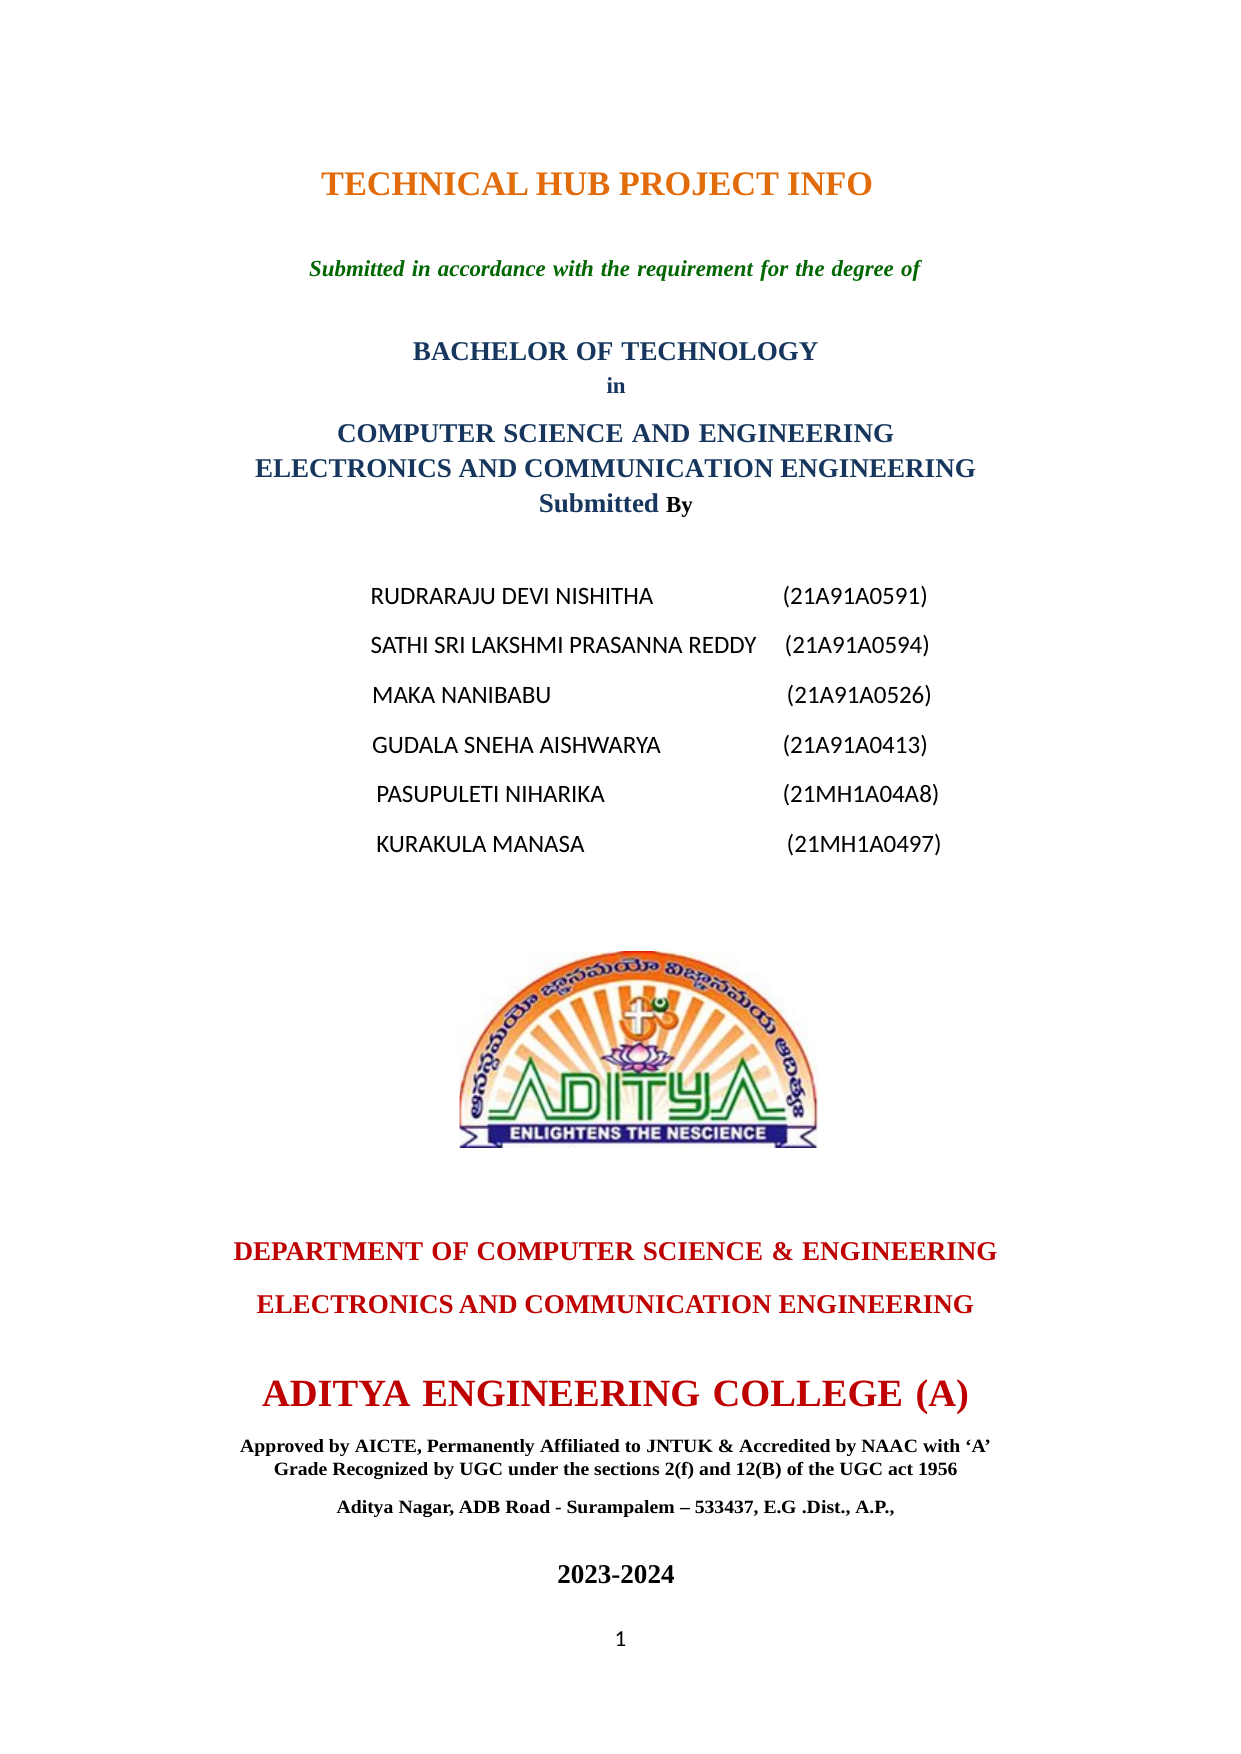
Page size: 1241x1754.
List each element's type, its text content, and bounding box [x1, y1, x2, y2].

text MAKA NANIBABU (21A91A0526) [150, 679, 1090, 710]
text Approved by AICTE, Permanently Affiliated to JNTUK & Accredited by NAAC with ‘A’ Grade Recognized by UGC under the sections 2(f) and 12(B) of the UGC act 1956 [212, 1435, 1019, 1479]
text RUDRARAJU DEVI NISHITHA (21A91A0591) [150, 580, 1090, 611]
text Submitted in accordance with the requirement for the degree of [150, 255, 1081, 281]
picture [459, 951, 818, 1148]
text in [212, 372, 1020, 398]
subtitle 2023-2024 [212, 1558, 1020, 1589]
text Aditya Nagar, ADB Road - Surampalem – 533437, E.G .Dist., A.P., [212, 1496, 1019, 1518]
subtitle COMPUTER SCIENCE AND ENGINEERING [212, 417, 1019, 448]
text DEPARTMENT OF COMPUTER SCIENCE & ENGINEERING [212, 1235, 1019, 1266]
text KURAKULA MANASA (21MH1A0497) [150, 828, 1090, 858]
subtitle Submitted By [212, 488, 1019, 519]
text ELECTRONICS AND COMMUNICATION ENGINEERING [212, 1288, 1019, 1319]
text GUDALA SNEHA AISHWARYA (21A91A0413) [150, 729, 1090, 759]
text ADITYA ENGINEERING COLLEGE (A) [212, 1371, 1019, 1415]
subtitle BACHELOR OF TECHNOLOGY [212, 335, 1019, 366]
subtitle ELECTRONICS AND COMMUNICATION ENGINEERING [212, 452, 1019, 483]
text PASUPULETI NIHARIKA (21MH1A04A8) [150, 778, 1090, 809]
text SATHI SRI LAKSHMI PRASANNA REDDY (21A91A0594) [150, 629, 1090, 660]
text TECHNICAL HUB PROJECT INFO [150, 163, 1019, 203]
